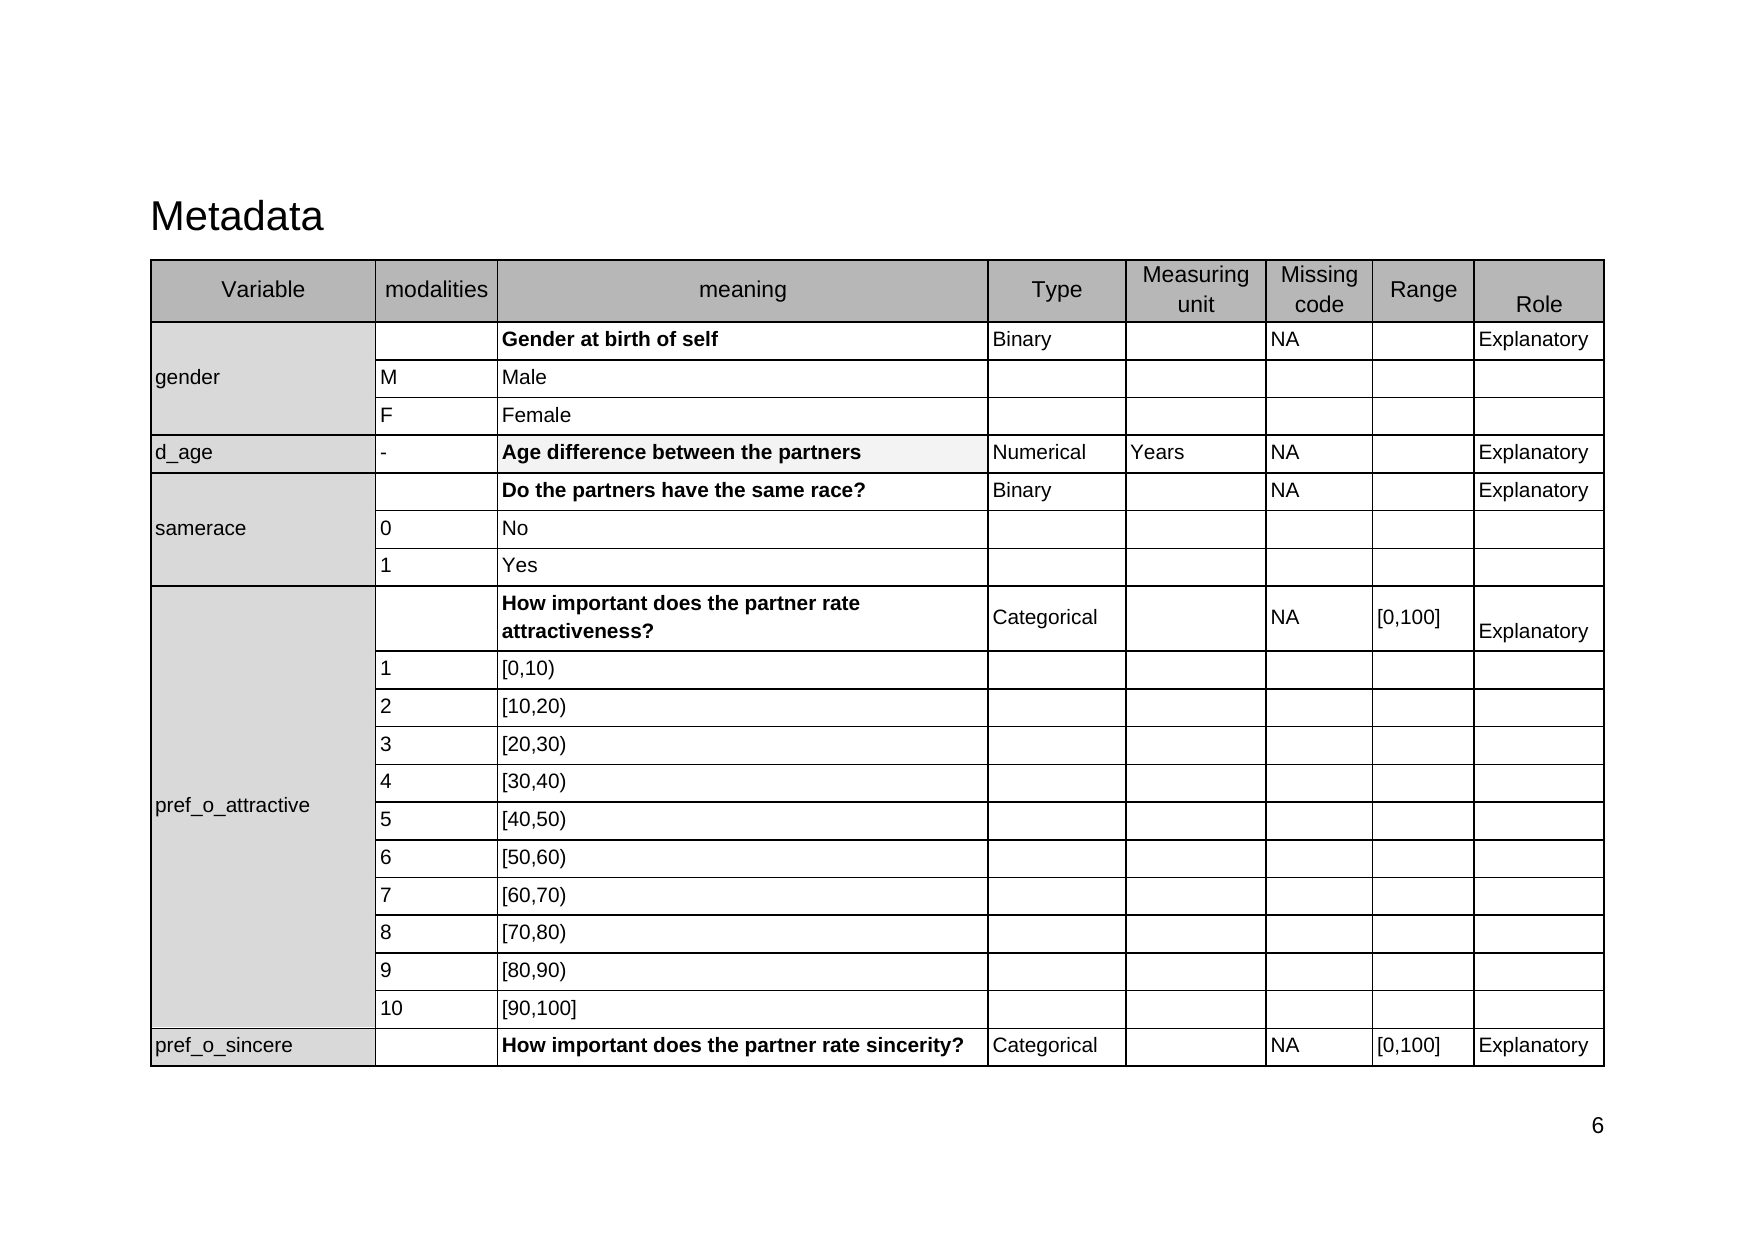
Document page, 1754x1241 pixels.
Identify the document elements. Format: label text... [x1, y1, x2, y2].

table_cell NA [1267, 323, 1372, 359]
table_cell [1267, 878, 1372, 914]
table_cell [0,100] [1373, 1029, 1473, 1065]
table_cell NA [1267, 1029, 1372, 1065]
table_cell [1373, 398, 1473, 434]
table_cell [376, 1029, 497, 1065]
table_cell [1475, 954, 1603, 990]
table_cell [989, 398, 1125, 434]
table_cell pref_o_attractive [152, 587, 375, 1027]
table_cell [1373, 991, 1473, 1027]
table_cell [1373, 954, 1473, 990]
table_cell [989, 727, 1125, 763]
table_cell Explanatory [1475, 587, 1603, 650]
table_cell 2 [376, 690, 497, 726]
table_header Variable [152, 261, 375, 321]
table_cell Categorical [989, 587, 1125, 650]
table_cell How important does the partner rate sincerity? [498, 1029, 987, 1065]
table_cell [1127, 1029, 1265, 1065]
subtitle Metadata [150, 192, 1604, 239]
table_cell Explanatory [1475, 323, 1603, 359]
table_cell [1475, 841, 1603, 877]
table_cell d_age [152, 436, 375, 472]
table_cell Male [498, 361, 987, 397]
table_cell [989, 511, 1125, 547]
table_cell Categorical [989, 1029, 1125, 1065]
table_cell 9 [376, 954, 497, 990]
table_cell [1267, 398, 1372, 434]
table_cell 3 [376, 727, 497, 763]
table_cell NA [1267, 474, 1372, 510]
table_cell samerace [152, 474, 375, 585]
table_cell 1 [376, 549, 497, 585]
table_cell [1475, 991, 1603, 1027]
table_cell [1475, 803, 1603, 839]
table_header meaning [498, 261, 987, 321]
table_cell [60,70) [498, 878, 987, 914]
table_cell [989, 803, 1125, 839]
table_cell [989, 690, 1125, 726]
table_cell [1127, 474, 1265, 510]
table_cell [1475, 511, 1603, 547]
table_cell [1373, 727, 1473, 763]
table_cell [1127, 587, 1265, 650]
table_cell [1127, 803, 1265, 839]
table_cell [1475, 765, 1603, 801]
table_cell [1127, 878, 1265, 914]
table_cell Binary [989, 474, 1125, 510]
table_cell [1373, 474, 1473, 510]
table_cell [1267, 991, 1372, 1027]
table_cell [1373, 803, 1473, 839]
table_cell [1475, 916, 1603, 952]
table_cell 4 [376, 765, 497, 801]
table_cell [1373, 549, 1473, 585]
table_cell [1475, 690, 1603, 726]
table_cell Yes [498, 549, 987, 585]
table_cell [1267, 765, 1372, 801]
table_cell [989, 916, 1125, 952]
table_cell [1267, 916, 1372, 952]
table_cell 8 [376, 916, 497, 952]
table_cell [1267, 511, 1372, 547]
table_cell [1267, 954, 1372, 990]
table_cell [0,10) [498, 652, 987, 688]
table_cell NA [1267, 587, 1372, 650]
table_cell Explanatory [1475, 436, 1603, 472]
table_cell [1373, 841, 1473, 877]
table_cell [1127, 690, 1265, 726]
table_cell Female [498, 398, 987, 434]
table_cell [10,20) [498, 690, 987, 726]
table_cell [989, 549, 1125, 585]
table_cell [1267, 549, 1372, 585]
table_cell [989, 361, 1125, 397]
table_cell [1373, 765, 1473, 801]
table_cell [1267, 361, 1372, 397]
table_cell [1127, 549, 1265, 585]
table_cell [989, 652, 1125, 688]
table_cell [1127, 361, 1265, 397]
table_cell [1267, 803, 1372, 839]
table_cell [80,90) [498, 954, 987, 990]
table_cell [1475, 361, 1603, 397]
table_cell [1373, 436, 1473, 472]
table_header modalities [376, 261, 497, 321]
table_cell [1127, 727, 1265, 763]
table_cell M [376, 361, 497, 397]
table_cell F [376, 398, 497, 434]
table_cell [1373, 511, 1473, 547]
table_cell [376, 474, 497, 510]
table_cell 10 [376, 991, 497, 1027]
table_cell [50,60) [498, 841, 987, 877]
table_cell [40,50) [498, 803, 987, 839]
table_cell [90,100] [498, 991, 987, 1027]
table_cell [1373, 878, 1473, 914]
table_header Missing code [1267, 261, 1372, 321]
table_cell NA [1267, 436, 1372, 472]
table_cell [1373, 652, 1473, 688]
table_cell [989, 954, 1125, 990]
table_cell 1 [376, 652, 497, 688]
table_cell Binary [989, 323, 1125, 359]
table_cell [1127, 841, 1265, 877]
table_cell Years [1127, 436, 1265, 472]
table_cell [1267, 841, 1372, 877]
table_cell [376, 323, 497, 359]
table_cell [30,40) [498, 765, 987, 801]
table_cell [1267, 690, 1372, 726]
table_header Role [1475, 261, 1603, 321]
table_cell 7 [376, 878, 497, 914]
table_cell Gender at birth of self [498, 323, 987, 359]
table_cell gender [152, 323, 375, 434]
table_cell [1475, 652, 1603, 688]
table_cell - [376, 436, 497, 472]
table_cell How important does the partner rate attractiveness? [498, 587, 987, 650]
table_cell [376, 587, 497, 650]
table_cell pref_o_sincere [152, 1029, 375, 1065]
table_cell [1373, 916, 1473, 952]
table_cell [1475, 549, 1603, 585]
table_cell 6 [376, 841, 497, 877]
table_header Type [989, 261, 1125, 321]
table_cell No [498, 511, 987, 547]
table_cell Numerical [989, 436, 1125, 472]
table_cell [989, 841, 1125, 877]
table_cell [1127, 916, 1265, 952]
table_cell Explanatory [1475, 1029, 1603, 1065]
table_cell [1475, 727, 1603, 763]
table_cell [1127, 511, 1265, 547]
table_cell [1373, 323, 1473, 359]
table_cell [989, 878, 1125, 914]
table_cell 0 [376, 511, 497, 547]
table_cell [1127, 954, 1265, 990]
table_cell [1267, 652, 1372, 688]
table_cell [1127, 652, 1265, 688]
table_cell [1127, 398, 1265, 434]
table_cell [1373, 690, 1473, 726]
table_cell Explanatory [1475, 474, 1603, 510]
table_cell [989, 765, 1125, 801]
table_cell [1267, 727, 1372, 763]
table_cell [1127, 991, 1265, 1027]
table_cell 5 [376, 803, 497, 839]
table_cell Do the partners have the same race? [498, 474, 987, 510]
table_cell [1475, 398, 1603, 434]
table_cell [1127, 323, 1265, 359]
table_cell [989, 991, 1125, 1027]
table_cell [1373, 361, 1473, 397]
table_header Range [1373, 261, 1473, 321]
table_header Measuring unit [1127, 261, 1265, 321]
table_cell [1475, 878, 1603, 914]
table_cell [1127, 765, 1265, 801]
table_cell Age difference between the partners [498, 436, 987, 472]
table_cell [0,100] [1373, 587, 1473, 650]
table_cell [70,80) [498, 916, 987, 952]
table_cell [20,30) [498, 727, 987, 763]
